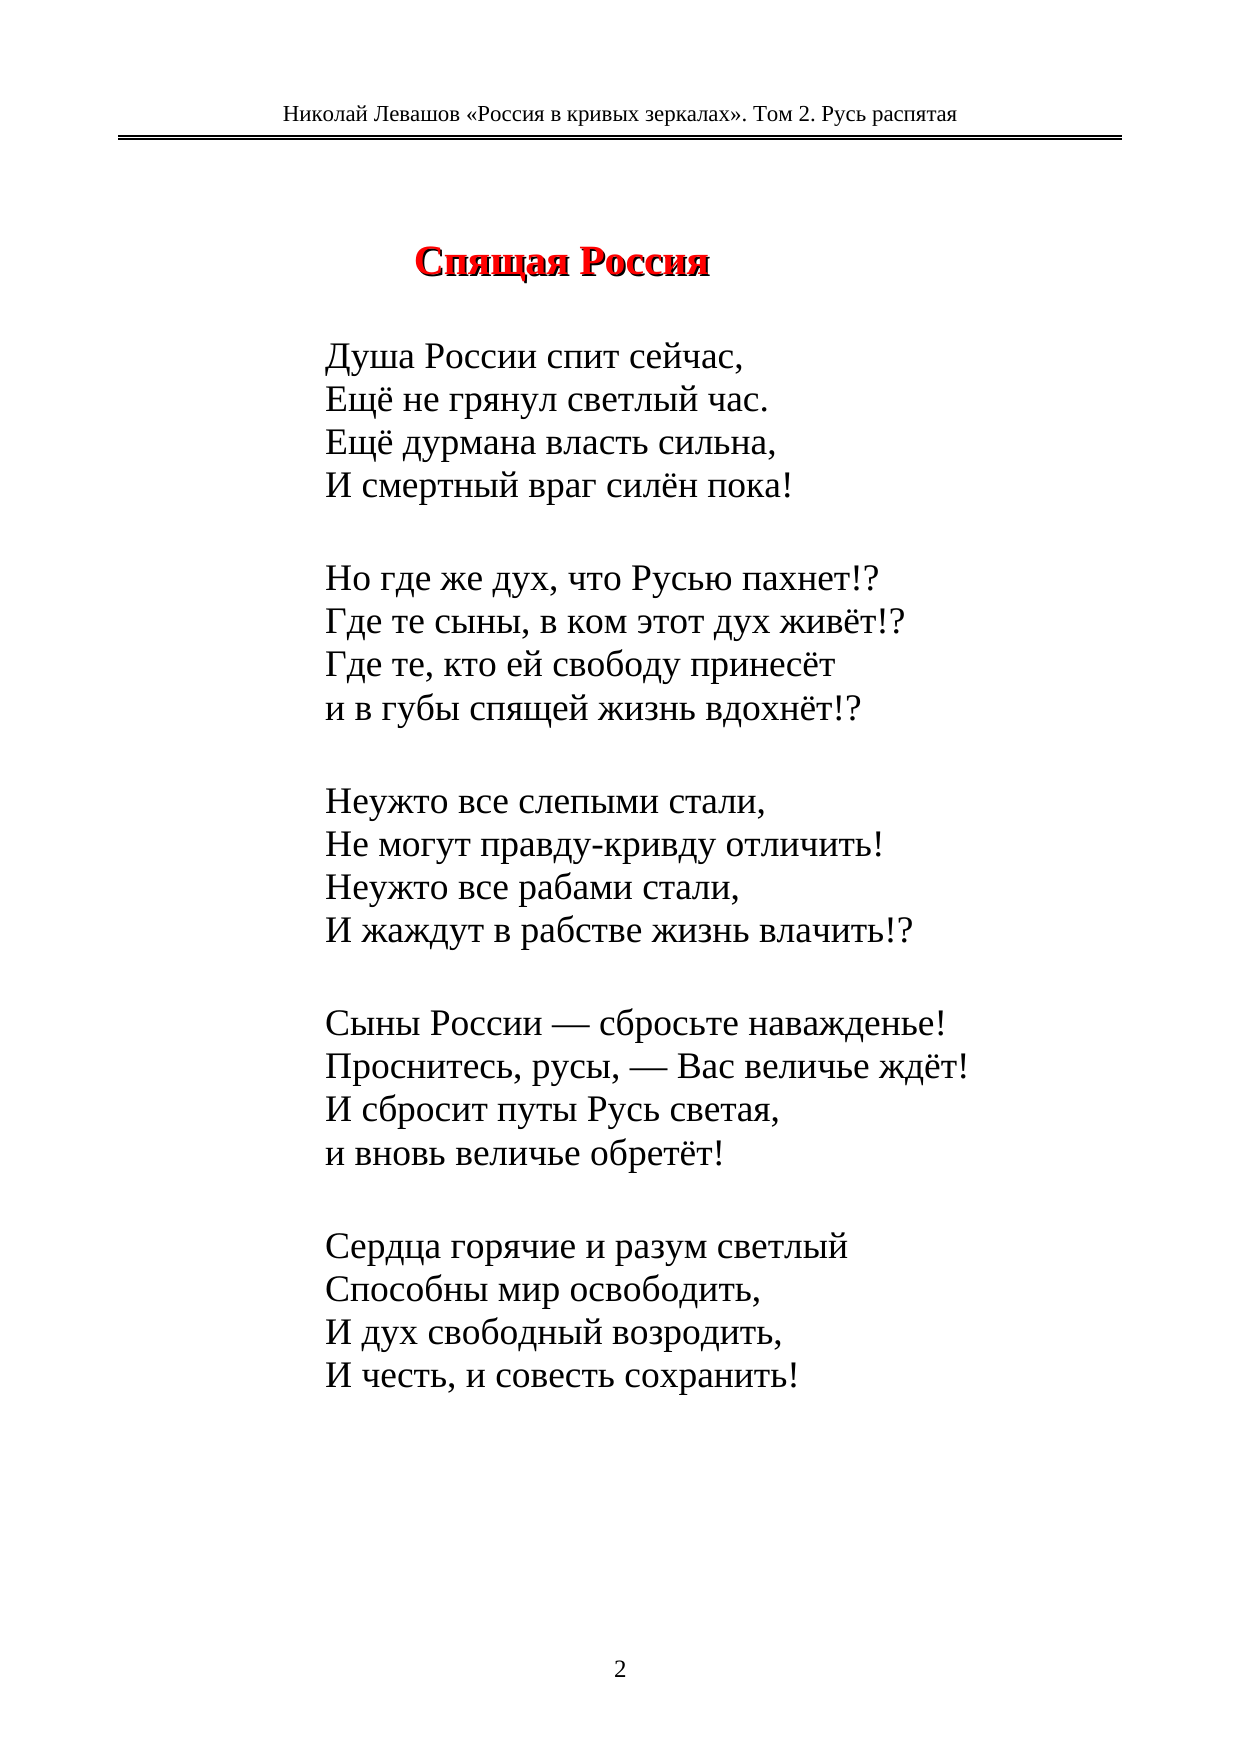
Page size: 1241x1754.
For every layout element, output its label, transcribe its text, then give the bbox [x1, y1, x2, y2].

text Спящая Россия [413, 235, 1122, 283]
text Сердца горячие и разум светлый Способны мир освободить, И дух свободный возродить, И честь, и совесть сохранить! [325, 1223, 1122, 1396]
text Сыны России — сбросьте наважденье! Проснитесь, русы, — Вас величье ждёт! И сбросит путы Русь светая, и вновь величье обретёт! [325, 1001, 1122, 1173]
text Душа России спит сейчас, Ещё не грянул светлый час. Ещё дурмана власть сильна, И смертный враг силён пока! [325, 333, 1122, 506]
text Но где же дух, что Русью пахнет!? Где те сыны, в ком этот дух живёт!? Где те, кто ей свободу принесёт и в губы спящей жизнь вдохнёт!? [325, 556, 1122, 728]
text Неужто все слепыми стали, Не могут правду-кривду отличить! Неужто все рабами стали, И жаждут в рабстве жизнь влачить!? [325, 778, 1122, 951]
